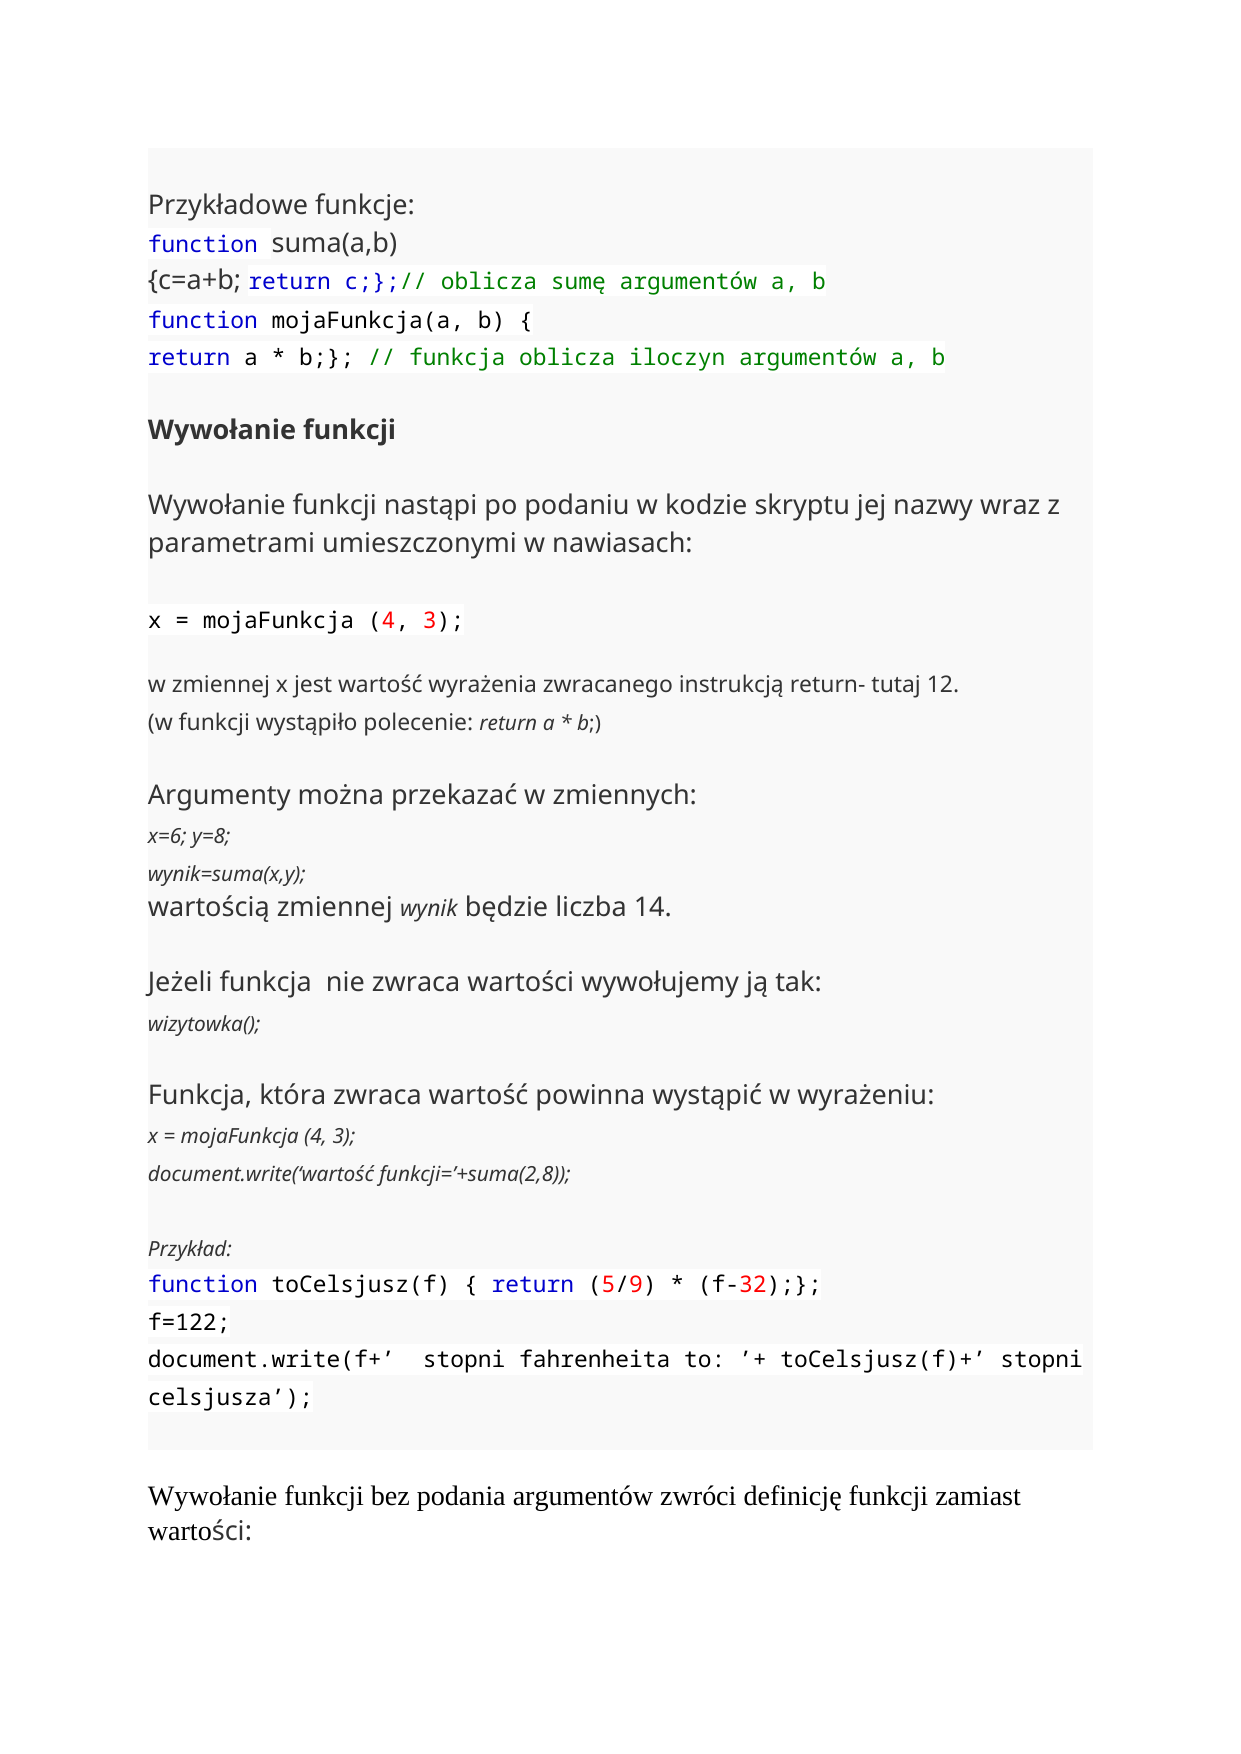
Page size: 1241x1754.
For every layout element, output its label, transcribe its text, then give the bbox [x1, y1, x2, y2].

text x=6; y=8; [148, 812, 1093, 850]
text document.write(‘wartość funkcji=’+suma(2,8)); [148, 1150, 1093, 1187]
text Przykładowe funkcje: [148, 185, 1093, 223]
text x = mojaFunkcja (4, 3); [148, 560, 1093, 635]
text function mojaFunkcja(a, b) { [148, 298, 1093, 335]
text Wywołanie funkcji Wywołanie funkcji nastąpi po podaniu w kodzie skryptu jej nazwy wraz z parametrami umieszczonymi w nawiasach: [148, 410, 1093, 560]
text f=122; [148, 1300, 1093, 1337]
text (w funkcji wystąpiło polecenie: return a * b;) [148, 700, 1093, 737]
text function toCelsjusz(f) { return (5/9) * (f-32);}; [148, 1262, 1093, 1300]
text w zmiennej x jest wartość wyrażenia zwracanego instrukcją return- tutaj 12. [148, 662, 1093, 700]
text Przykład: [148, 1225, 1093, 1262]
text Jeżeli funkcja nie zwraca wartości wywołujemy ją tak: [148, 962, 1093, 1000]
text document.write(f+’ stopni fahrenheita to: ’+ toCelsjusz(f)+’ stopni celsjusza’); [148, 1337, 1093, 1412]
text Argumenty można przekazać w zmiennych: [148, 775, 1093, 812]
text function suma(a,b) [148, 223, 1093, 260]
text {c=a+b; return c;};// oblicza sumę argumentów a, b [148, 260, 1093, 298]
text wynik=suma(x,y); [148, 850, 1093, 887]
text wizytowka(); [148, 1000, 1093, 1037]
text return a * b;}; // funkcja oblicza iloczyn argumentów a, b [148, 335, 1093, 373]
text Funkcja, która zwraca wartość powinna wystąpić w wyrażeniu: [148, 1075, 1093, 1112]
text Wywołanie funkcji bez podania argumentów zwróci definicję funkcji zamiast wartości: [148, 1479, 1093, 1548]
text wartością zmiennej wynik będzie liczba 14. [148, 887, 1093, 925]
text x = mojaFunkcja (4, 3); [148, 1112, 1093, 1150]
